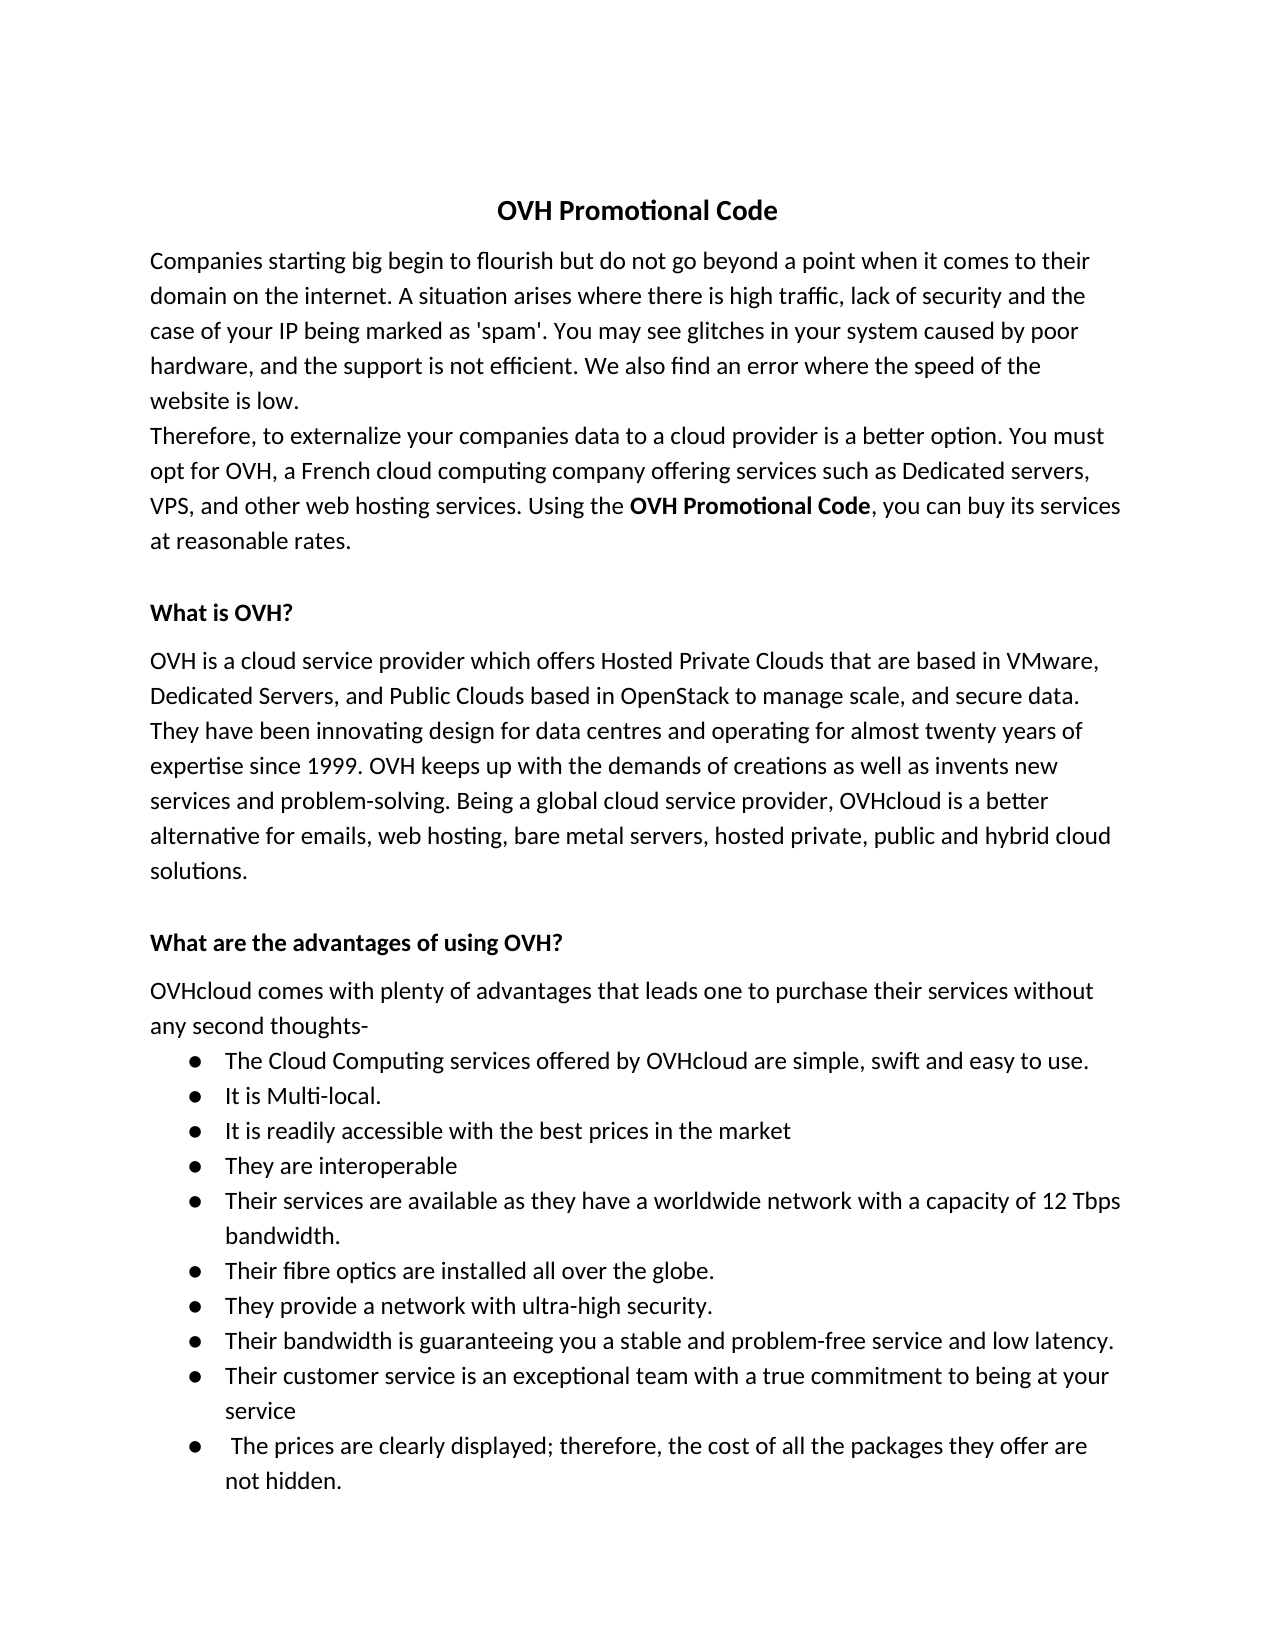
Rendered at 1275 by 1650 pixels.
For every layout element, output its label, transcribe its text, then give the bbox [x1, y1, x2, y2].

list It is readily accessible with the best prices in the market [187, 1115, 1125, 1146]
subtitle What are the advantages of using OVH? [150, 928, 1125, 958]
list It is Multi-local. [187, 1080, 1125, 1111]
text Companies starting big begin to flourish but do not go beyond a point when it comes to their domain on the internet. A situation arises where there is high traffic, lack of security and the case of your IP being marked as 'spam'. You may see glitches in your system caused by poor hardware, and the support is not efficient. We also find an error where the speed of the website is low. [150, 245, 1125, 416]
list They provide a network with ultra-high security. [187, 1290, 1125, 1321]
list They are interoperable [187, 1150, 1125, 1181]
list The Cloud Computing services offered by OVHcloud are simple, swift and easy to use. [187, 1045, 1125, 1076]
subtitle OVH Promotional Code [150, 192, 1125, 227]
text OVHcloud comes with plenty of advantages that leads one to purchase their services without any second thoughts- [150, 975, 1125, 1041]
list Their services are available as they have a worldwide network with a capacity of 12 Tbps bandwidth. [187, 1185, 1125, 1251]
text Therefore, to externalize your companies data to a cloud provider is a better option. You must opt for OVH, a French cloud computing company offering services such as Dedicated servers, VPS, and other web hosting services. Using the OVH Promotional Code, you can buy its services at reasonable rates. [150, 420, 1125, 556]
list The prices are clearly displayed; therefore, the cost of all the packages they offer are not hidden. [187, 1430, 1125, 1496]
list Their customer service is an exceptional team with a true commitment to being at your service [187, 1360, 1125, 1426]
text OVH is a cloud service provider which offers Hosted Private Clouds that are based in VMware, Dedicated Servers, and Public Clouds based in OpenStack to manage scale, and secure data. They have been innovating design for data centres and operating for almost twenty years of expertise since 1999. OVH keeps up with the demands of creations as well as invents new services and problem-solving. Being a global cloud service provider, OVHcloud is a better alternative for emails, web hosting, bare metal servers, hosted private, public and hybrid cloud solutions. [150, 645, 1125, 886]
subtitle What is OVH? [150, 598, 1125, 628]
list Their fibre optics are installed all over the globe. [187, 1255, 1125, 1286]
list Their bandwidth is guaranteeing you a stable and problem-free service and low latency. [187, 1325, 1125, 1356]
